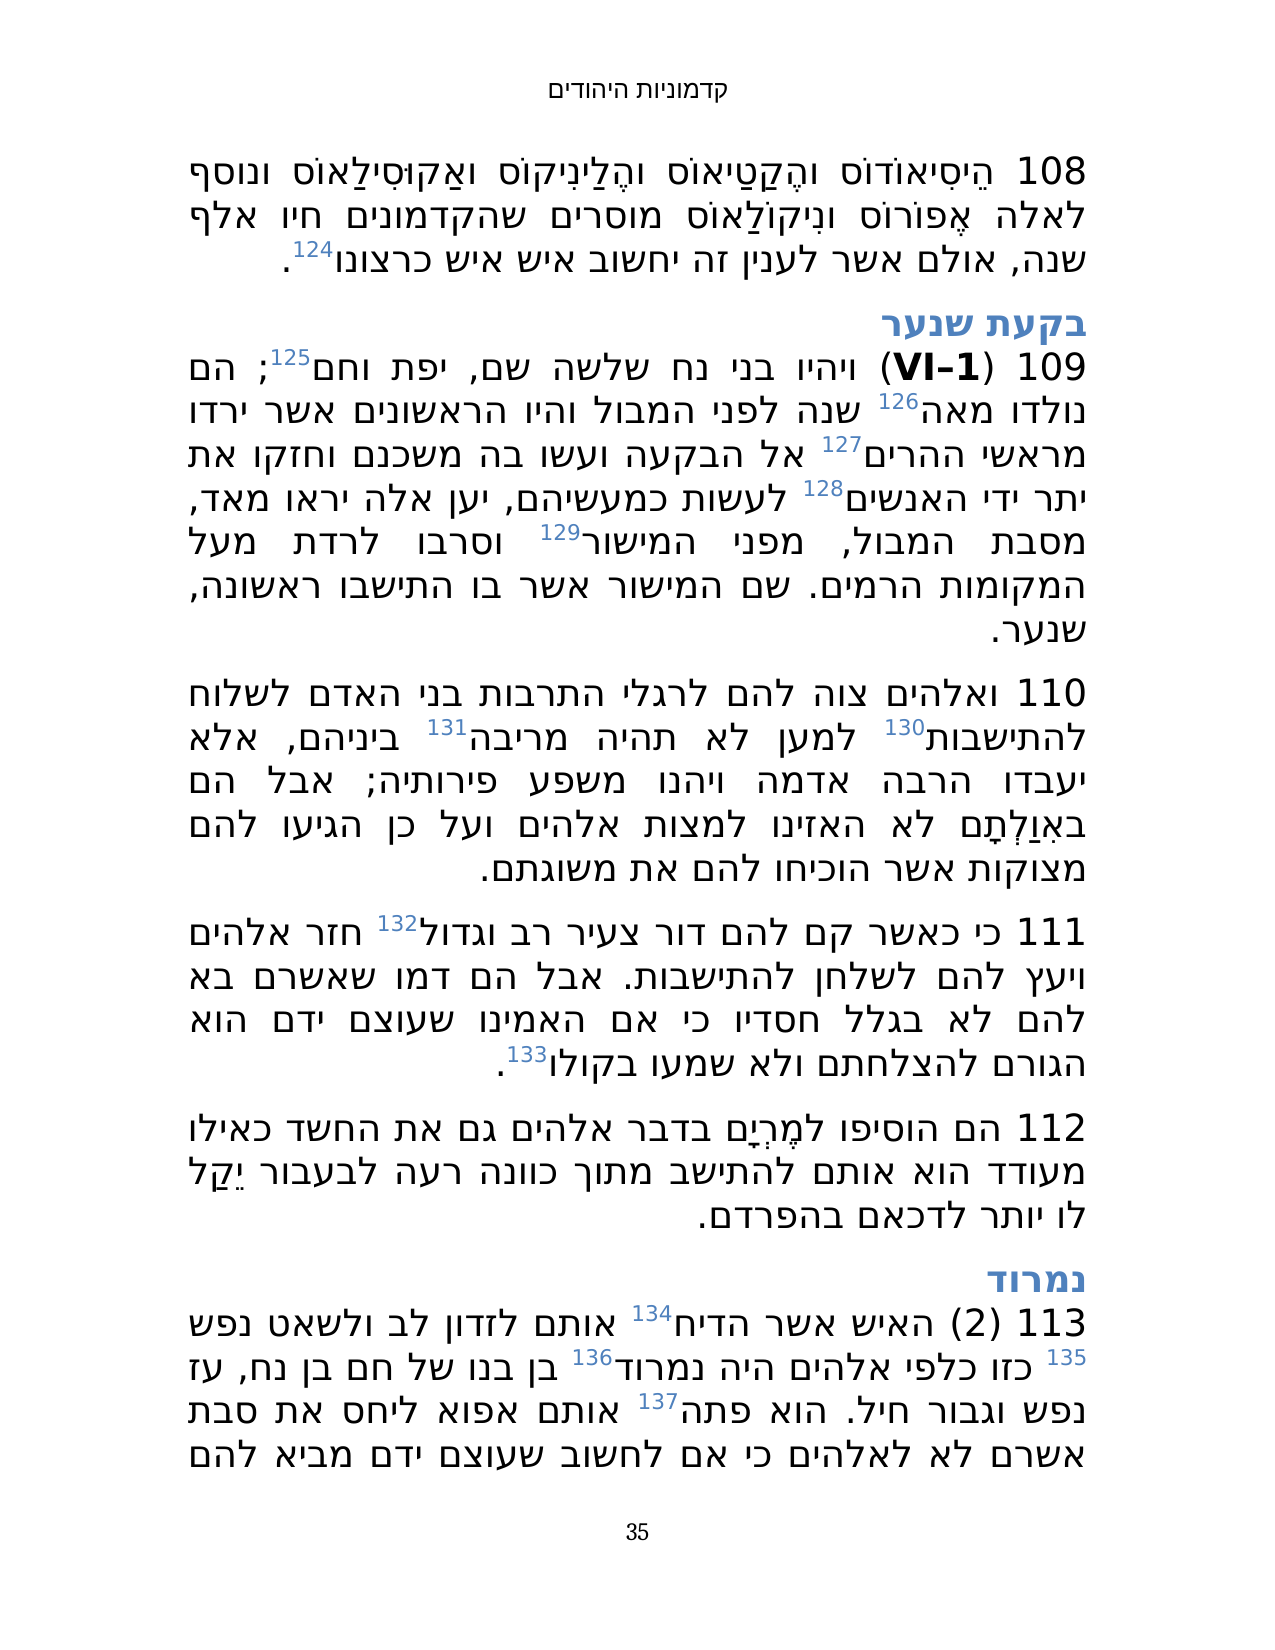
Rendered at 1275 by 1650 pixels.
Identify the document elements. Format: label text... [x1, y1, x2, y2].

subtitle בקעת שנער [187, 302, 1087, 345]
text 111 כי כאשר קם להם דור צעיר רב וגדול132 חזר אלהים ויעץ להם לשלחן להתישבות. אבל הם דמו שאשרם בא להם לא בגלל חסדיו כי אם האמינו שעוצם ידם הוא הגורם להצלחתם ולא שמעו בקולו133. [187, 911, 1087, 1085]
text 112 הם הוסיפו למֶרְיָם בדבר אלהים גם את החשד כאילו מעודד הוא אותם להתישב מתוך כוונה רעה לבעבור יֵקַל לו יותר לדכאם בהפרדם. [187, 1106, 1087, 1237]
text 110 ואלהים צוה להם לרגלי התרבות בני האדם לשלוח להתישבות130 למען לא תהיה מריבה131 ביניהם, אלא יעבדו הרבה אדמה ויהנו משפע פירותיה; אבל הם באִוַלְתָם לא האזינו למצות אלהים ועל כן הגיעו להם מצוקות אשר הוכיחו להם את משוגתם. [187, 672, 1087, 890]
subtitle נמרוד [187, 1258, 1087, 1302]
text 108 הֵיסִיאוֹדוֹס והֶקַטַיאוֹס והֶלַינִיקוֹס ואַקוּסִילַאוֹס ונוסף לאלה אֶפוֹרוֹס ונִיקוֹלַאוֹס מוסרים שהקדמונים חיו אלף שנה, אולם אשר לענין זה יחשוב איש איש כרצונו124. [187, 150, 1087, 281]
text 109 (VI–1) ויהיו בני נח שלשה שם, יפת וחם125; הם נולדו מאה126 שנה לפני המבול והיו הראשונים אשר ירדו מראשי ההרים127 אל הבקעה ועשו בה משכנם וחזקו את יתר ידי האנשים128 לעשות כמעשיהם, יען אלה יראו מאד, מסבת המבול, מפני המישור129 וסרבו לרדת מעל המקומות הרמים. שם המישור אשר בו התישבו ראשונה, שנער. [187, 345, 1087, 651]
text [187, 1302, 1087, 1476]
